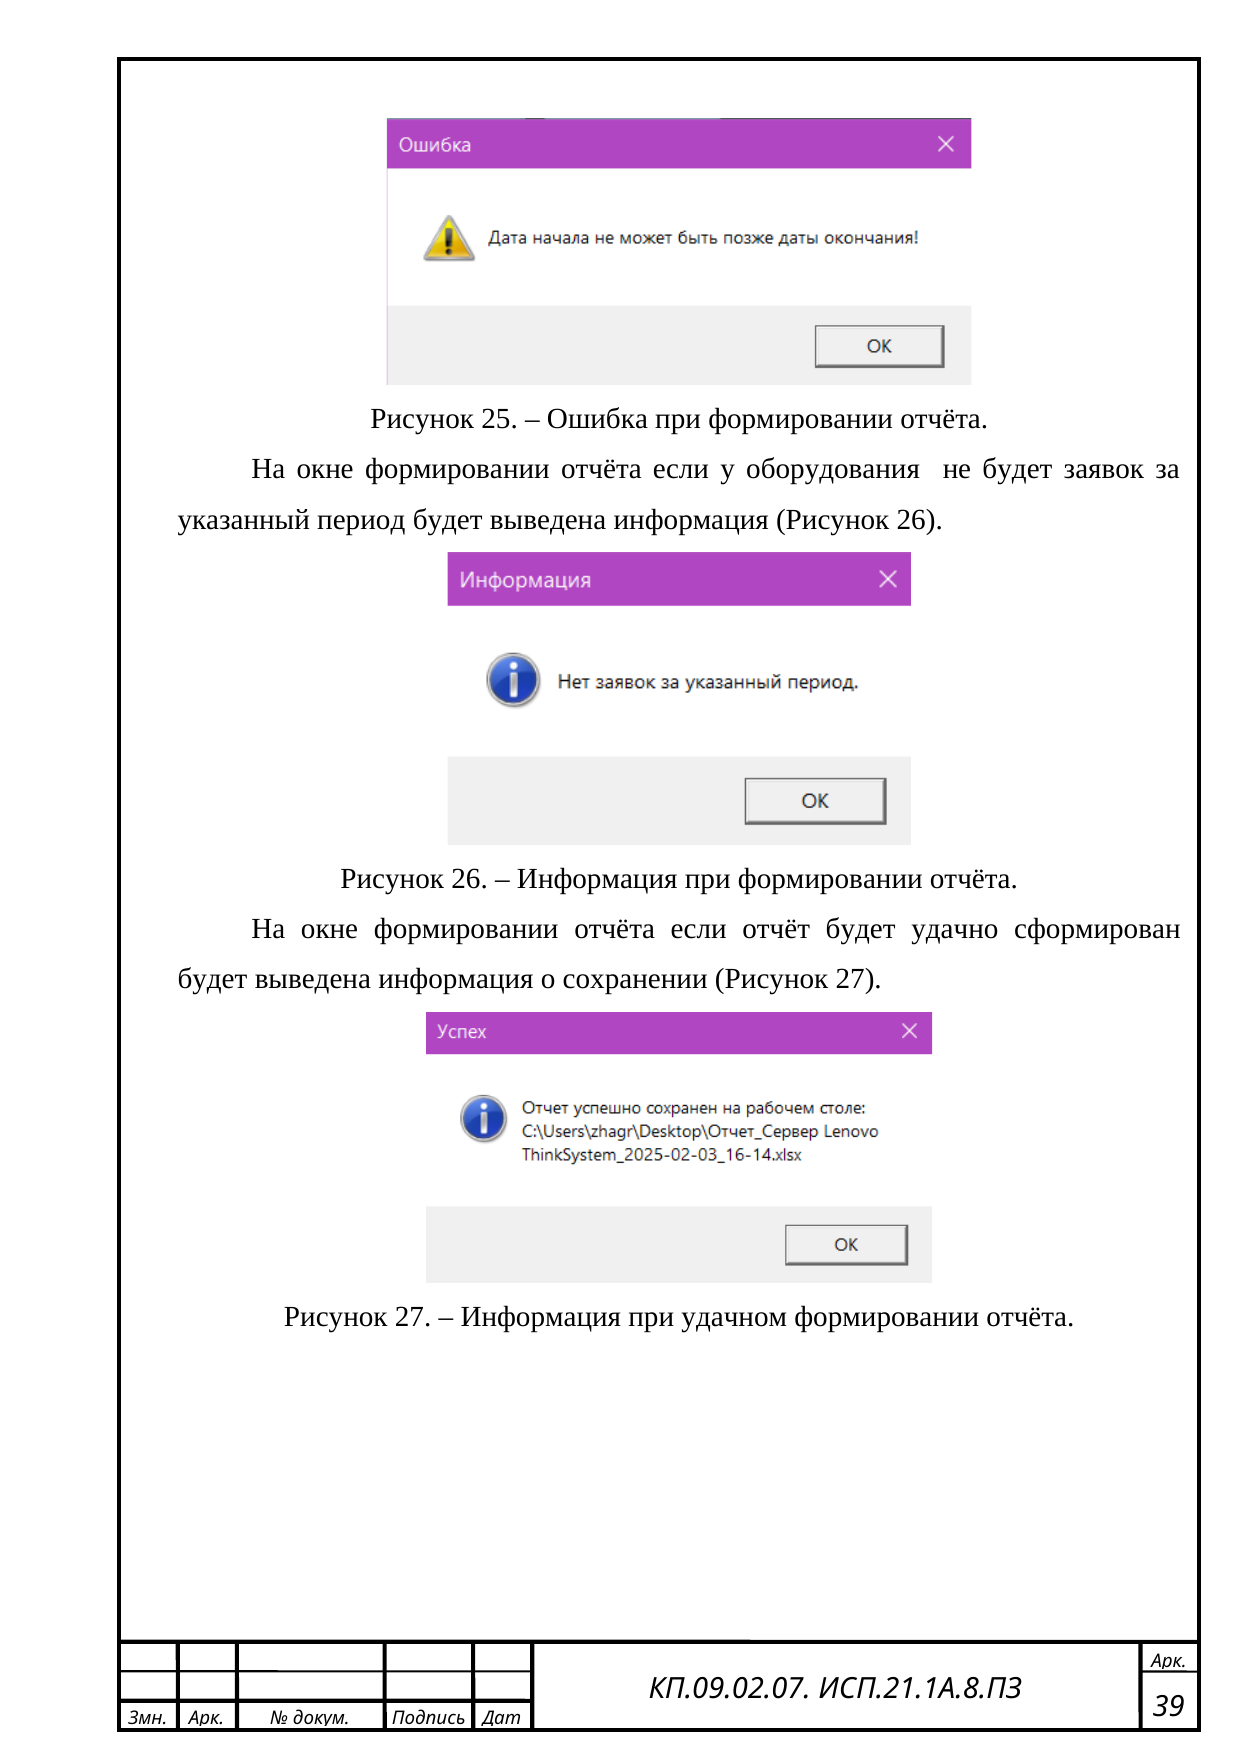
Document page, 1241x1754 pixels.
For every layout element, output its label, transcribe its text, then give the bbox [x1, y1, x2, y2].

picture [426, 1012, 933, 1283]
picture [386, 118, 972, 385]
picture [447, 552, 911, 845]
text Рисунок 26. – Информация при формировании отчёта. [177, 861, 1181, 894]
text На окне формировании отчёта если отчёт будет удачно сформирован будет выведена информация о сохранении (Рисунок 27). [177, 911, 1181, 995]
text Рисунок 25. – Ошибка при формировании отчёта. [177, 401, 1181, 435]
text Рисунок 27. – Информация при удачном формировании отчёта. [177, 1299, 1181, 1332]
text На окне формировании отчёта если у оборудования не будет заявок за указанный период будет выведена информация (Рисунок 26). [177, 452, 1181, 536]
